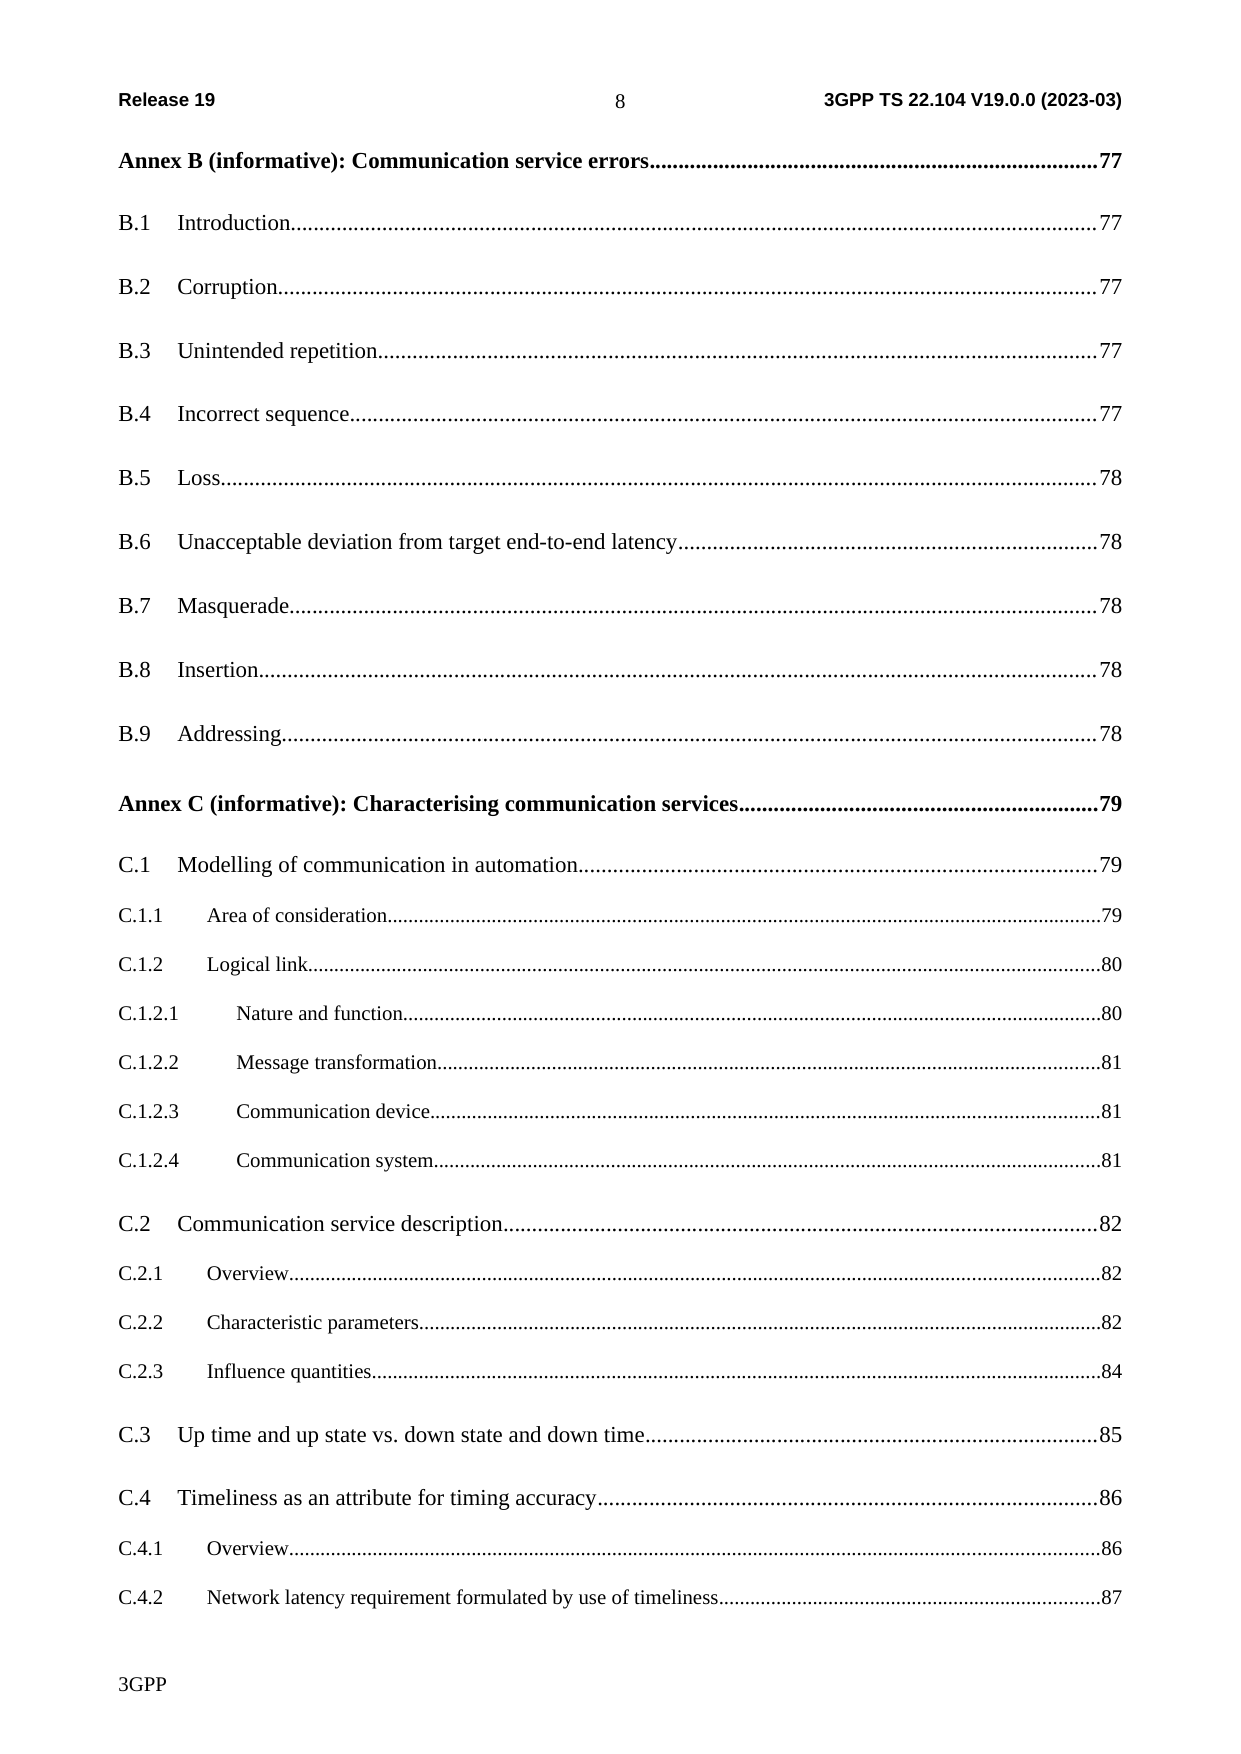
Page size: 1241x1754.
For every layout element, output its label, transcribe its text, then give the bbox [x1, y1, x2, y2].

text B.7 Masquerade 78 [118, 592, 1078, 618]
text Annex B (informative): Communication service errors 77 [118, 147, 1122, 174]
text C.2.2 Characteristic parameters 82 [118, 1310, 1078, 1334]
text C.4 Timeliness as an attribute for timing accuracy 86 [118, 1484, 1078, 1511]
text B.4 Incorrect sequence 77 [118, 401, 1078, 427]
text C.1.2.2 Message transformation 81 [118, 1050, 1122, 1074]
text C.1 Modelling of communication in automation 79 [118, 851, 1078, 878]
text B.6 Unacceptable deviation from target end-to-end latency 78 [118, 528, 1078, 554]
text C.2.3 Influence quantities 84 [118, 1359, 1078, 1383]
text B.9 Addressing 78 [118, 720, 1078, 746]
text B.5 Loss 78 [118, 464, 1078, 491]
text Annex C (informative): Characterising communication services 79 [118, 790, 1122, 816]
text B.1 Introduction 77 [118, 209, 1078, 235]
text C.1.2.1 Nature and function 80 [118, 1001, 1122, 1025]
text C.4.2 Network latency requirement formulated by use of timeliness 87 [118, 1585, 1078, 1609]
text C.1.2 Logical link 80 [118, 952, 1078, 976]
text B.8 Insertion 78 [118, 656, 1078, 682]
text B.3 Unintended repetition 77 [118, 337, 1078, 363]
text C.1.2.3 Communication device 81 [118, 1099, 1122, 1123]
text C.2.1 Overview 82 [118, 1261, 1078, 1285]
text C.4.1 Overview 86 [118, 1536, 1078, 1560]
text B.2 Corruption 77 [118, 273, 1078, 299]
text C.2 Communication service description 82 [118, 1209, 1078, 1236]
text C.1.2.4 Communication system 81 [118, 1148, 1122, 1172]
text C.1.1 Area of consideration 79 [118, 903, 1078, 927]
text C.3 Up time and up state vs. down state and down time 85 [118, 1421, 1078, 1447]
